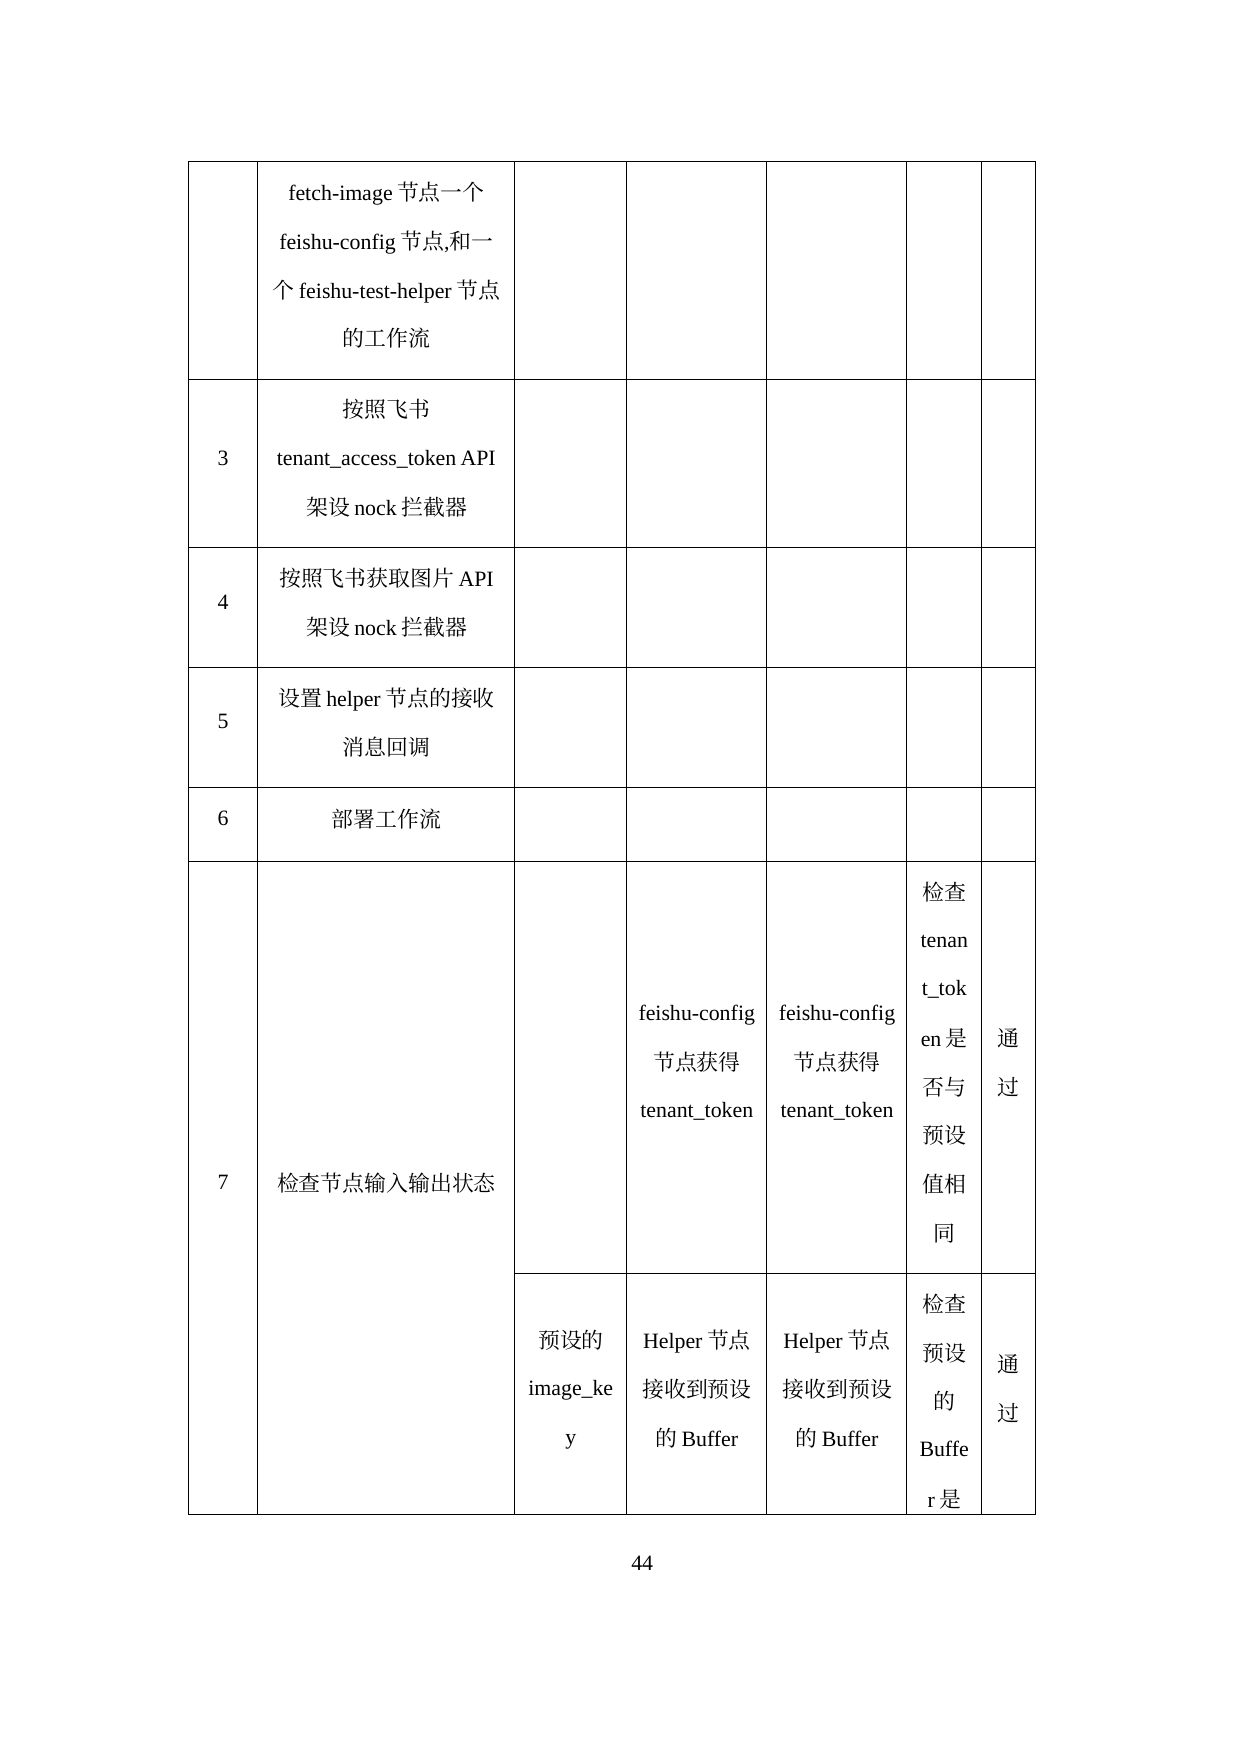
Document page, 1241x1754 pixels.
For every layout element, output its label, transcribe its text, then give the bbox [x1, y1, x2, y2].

table_cell [627, 548, 766, 667]
table_cell [767, 668, 906, 787]
table_cell [907, 380, 981, 547]
table_cell 按照飞书获取图片API架设nock拦截器 [258, 548, 514, 667]
table_cell [767, 380, 906, 547]
table_cell [515, 548, 626, 667]
table_cell [767, 162, 906, 378]
table_cell 5 [189, 668, 257, 787]
table_cell [907, 548, 981, 667]
table_cell [515, 788, 626, 861]
table_cell 部署工作流 [258, 788, 514, 861]
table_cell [907, 1274, 981, 1514]
table_cell 3 [189, 380, 257, 547]
table_cell [627, 788, 766, 861]
table_cell [907, 788, 981, 861]
table_cell [907, 668, 981, 787]
table_cell 2 [189, 162, 257, 378]
table_cell [982, 668, 1035, 787]
table_cell [767, 548, 906, 667]
table_cell 6 [189, 788, 257, 861]
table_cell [627, 1274, 766, 1514]
table_cell 4 [189, 548, 257, 667]
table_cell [767, 1274, 906, 1514]
table_cell 检查节点输入输出状态 [258, 862, 514, 1514]
table_cell [515, 380, 626, 547]
table_cell [515, 862, 626, 1273]
table_cell 预设的image_key [515, 1274, 626, 1514]
table_cell [982, 788, 1035, 861]
table_cell 检查tenant_token是否与预设值相同 [907, 862, 981, 1273]
table_cell [515, 162, 626, 378]
table_cell 通过 [982, 1274, 1035, 1514]
table_cell 通过 [982, 862, 1035, 1273]
table_cell [907, 162, 981, 378]
table_cell [627, 162, 766, 378]
table_cell feishu-config节点获得tenant_token [767, 862, 906, 1273]
table_cell feishu-config节点获得tenant_token [627, 862, 766, 1273]
table_cell [627, 668, 766, 787]
table_cell [627, 380, 766, 547]
table_cell [982, 162, 1035, 378]
table_cell [515, 668, 626, 787]
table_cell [258, 162, 514, 378]
table_cell [767, 788, 906, 861]
table_cell 设置helper节点的接收消息回调 [258, 668, 514, 787]
table_cell 7 [189, 862, 257, 1514]
table_cell 按照飞书tenant_access_token API 架设nock拦截器 [258, 380, 514, 547]
table_cell [982, 380, 1035, 547]
table_cell [982, 548, 1035, 667]
